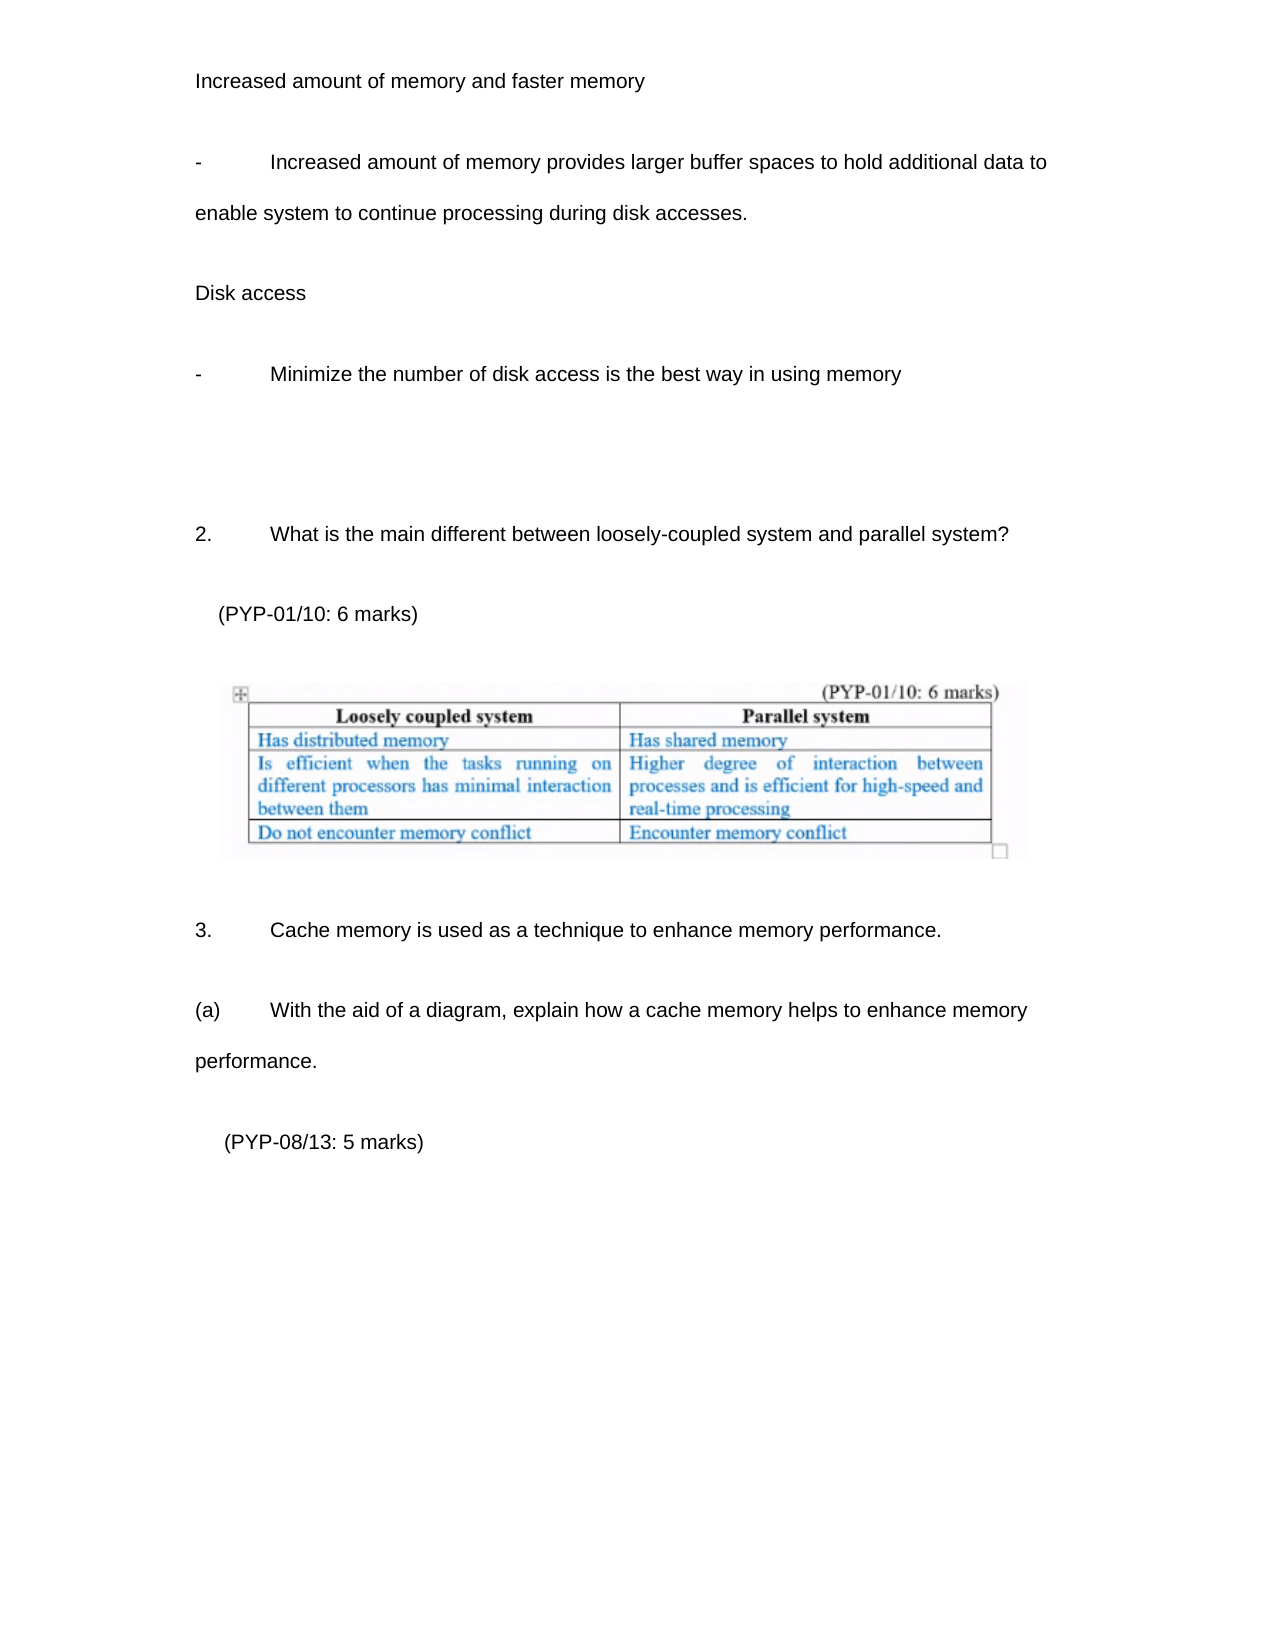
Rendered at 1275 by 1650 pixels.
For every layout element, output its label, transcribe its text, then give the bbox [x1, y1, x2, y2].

text (a) With the aid of a diagram, explain how a cache memory helps to enhance memory performance. [195, 998, 1086, 1073]
text (PYP-08/13: 5 marks) [195, 1129, 1086, 1153]
text Disk access [195, 281, 1086, 305]
picture [217, 682, 1029, 859]
text Increased amount of memory and faster memory [195, 69, 1086, 93]
text - Minimize the number of disk access is the best way in using memory [195, 361, 1086, 385]
text - Increased amount of memory provides larger buffer spaces to hold additional data to enable system to continue processing during disk accesses. [195, 149, 1086, 225]
text (PYP-01/10: 6 marks) [195, 602, 1086, 626]
text 3. Cache memory is used as a technique to enhance memory performance. [195, 918, 1086, 942]
text 2. What is the main different between loosely-coupled system and parallel system? [195, 522, 1086, 546]
